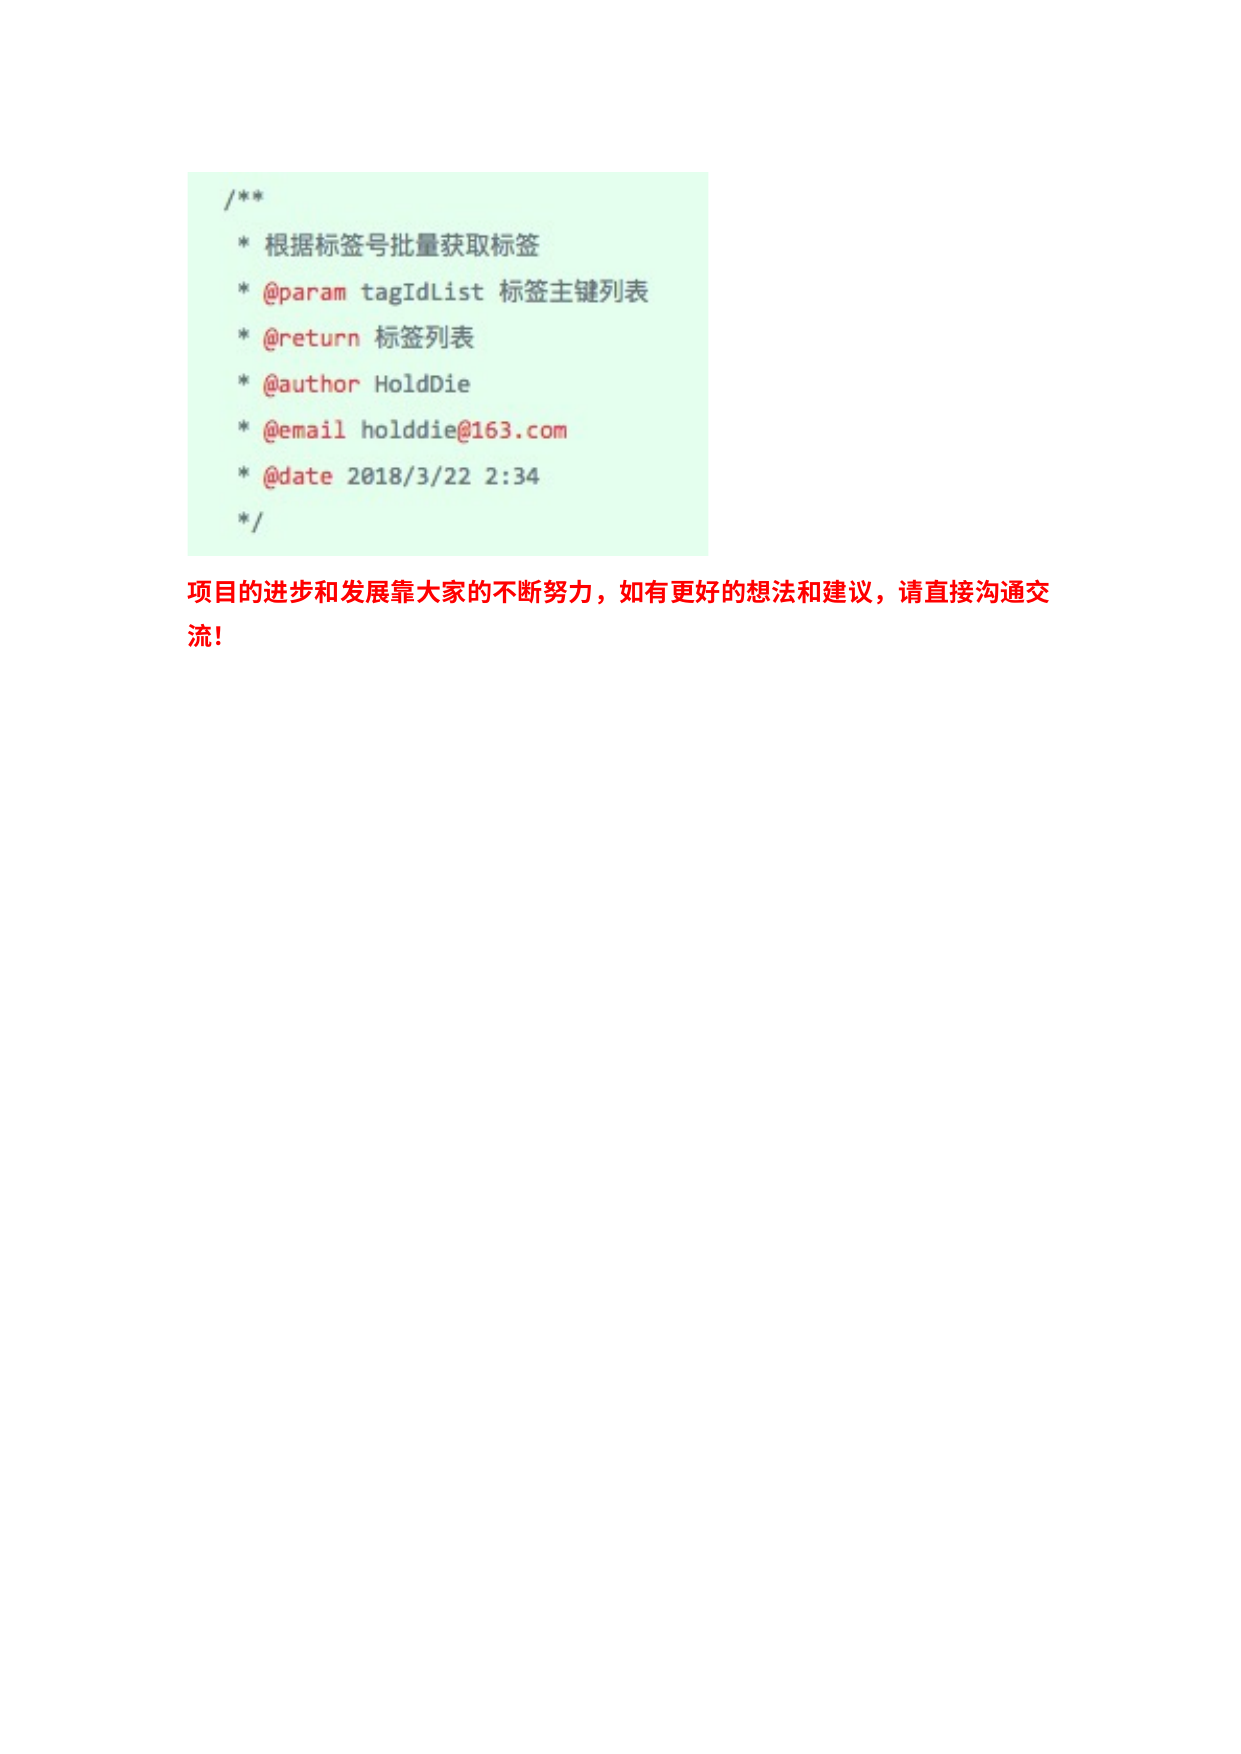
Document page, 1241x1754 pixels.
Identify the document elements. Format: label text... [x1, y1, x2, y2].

picture [187, 172, 709, 556]
text 项目的进步和发展靠大家的不断努力，如有更好的想法和建议，请直接沟通交流！ [187, 568, 1053, 657]
